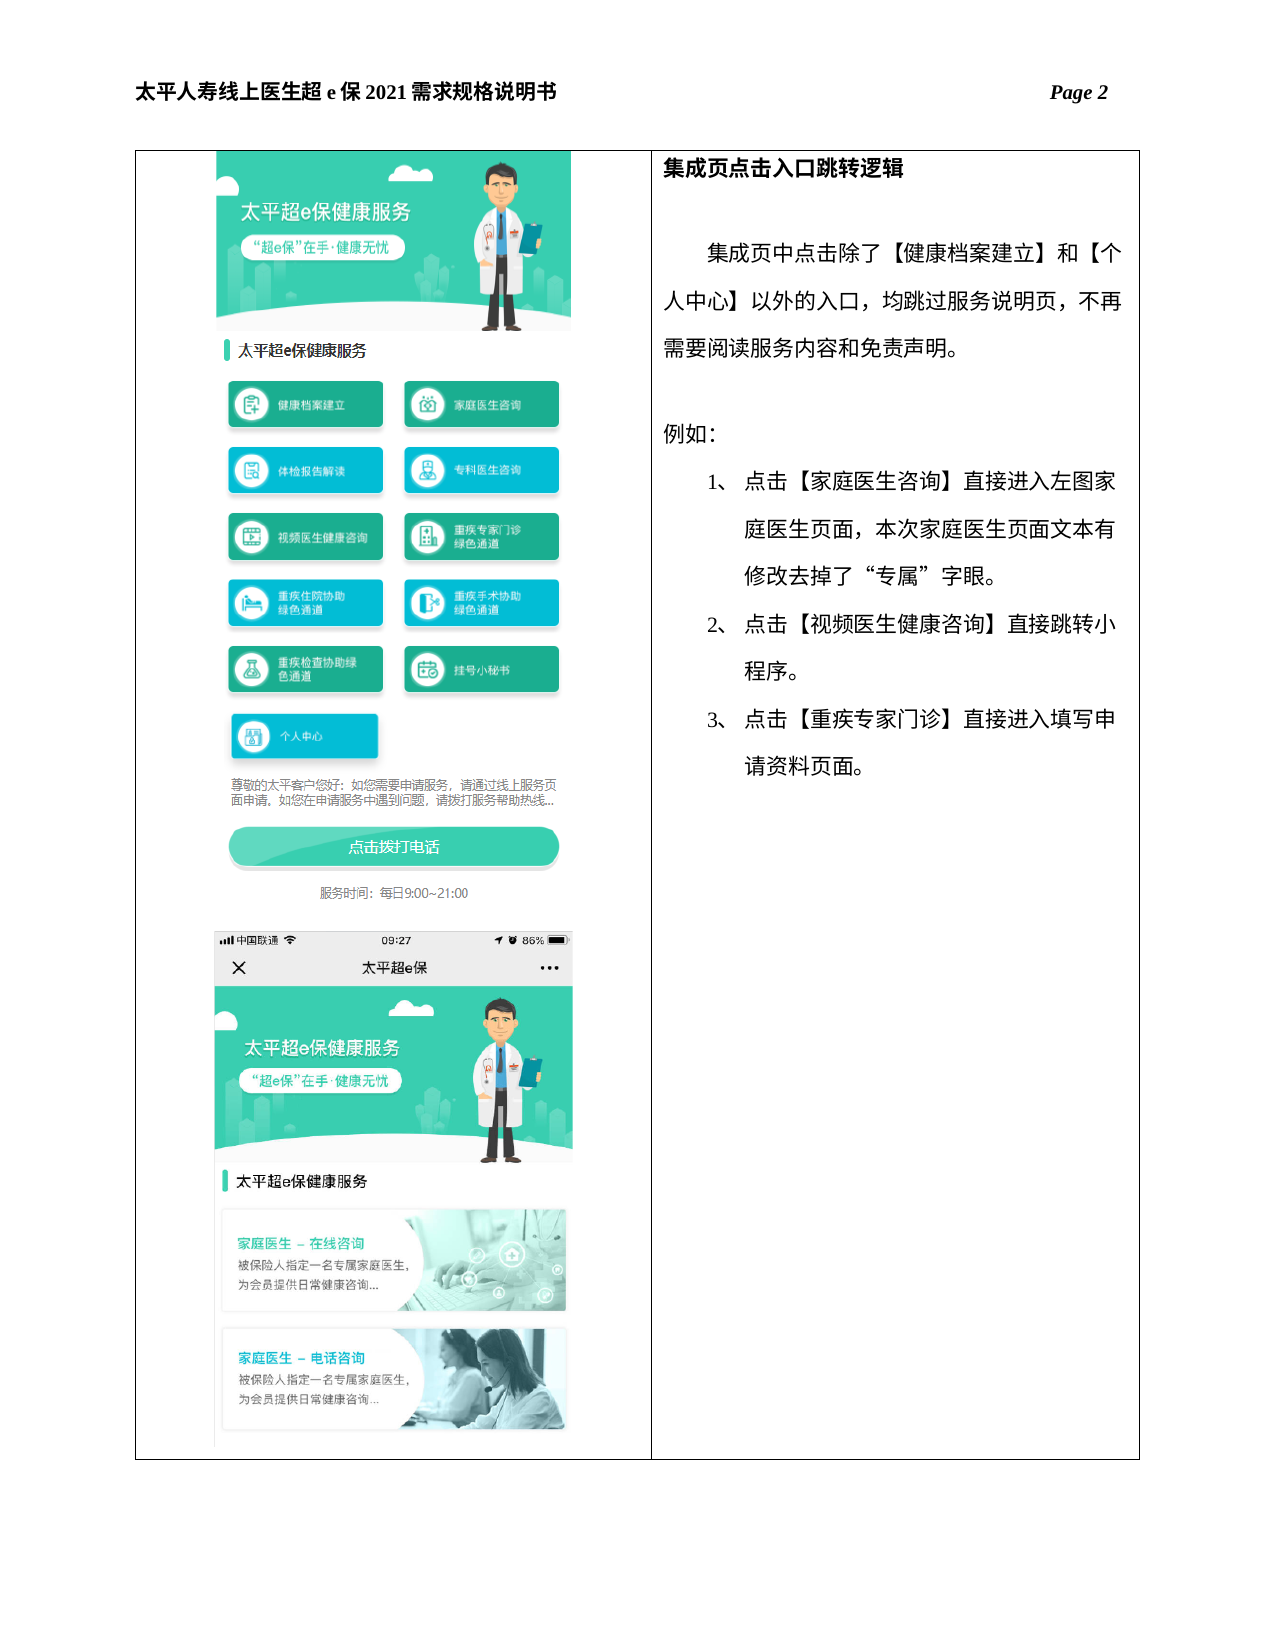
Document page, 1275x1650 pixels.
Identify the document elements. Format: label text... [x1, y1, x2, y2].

picture [214, 931, 573, 1447]
table_cell [136, 151, 651, 1459]
picture [216, 151, 571, 919]
table_cell 集成页点击入口跳转逻辑 集成页中点击除了【健康档案建立】和【个人中心】以外的入口，均跳过服务说明页，不再需要阅读服务内容和免责声明。 例如： 点击【家庭医生咨询】直接进入左图家庭医生页面，本次家庭医生页面文本有修改去掉了“专属”字眼。 点击【视频医生健康咨询】直接跳转小程序。 点击【重疾专家门诊】直接进入填写申请资料页面。 [652, 151, 1139, 1459]
